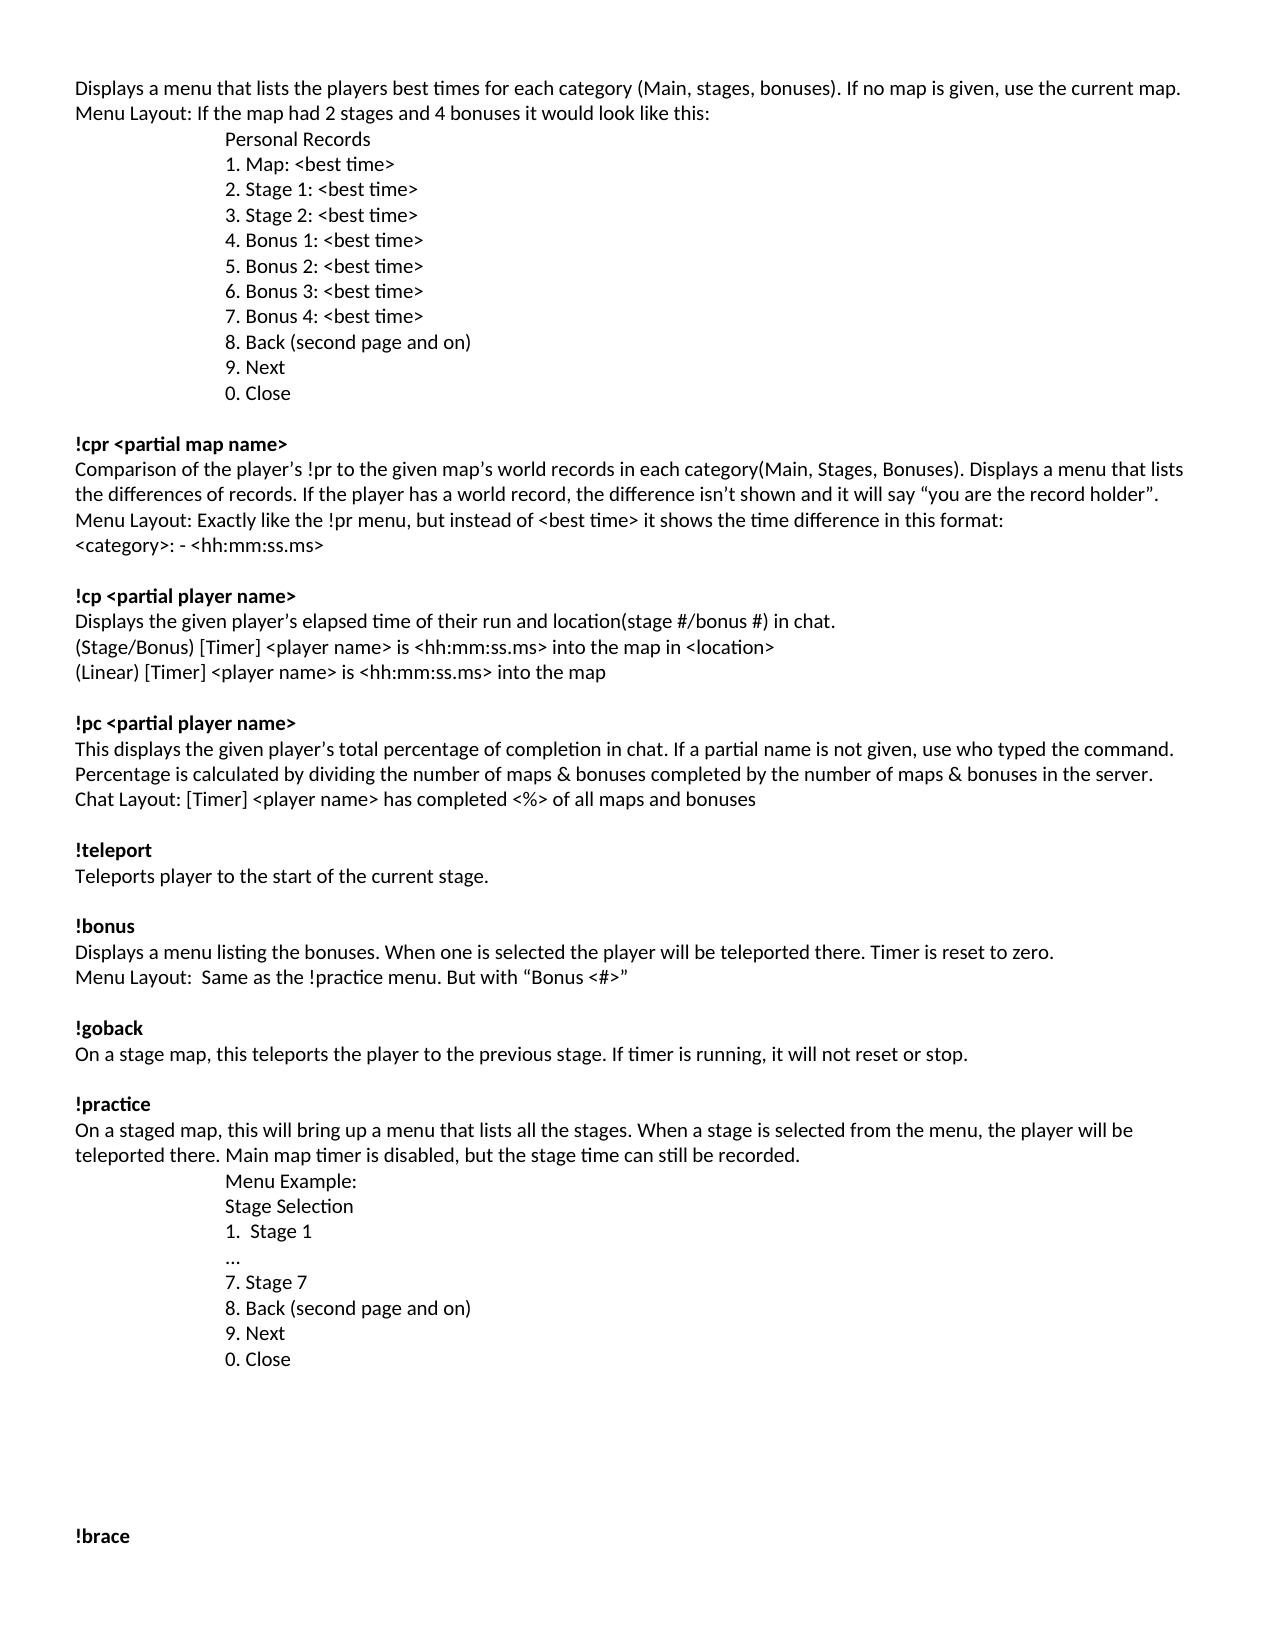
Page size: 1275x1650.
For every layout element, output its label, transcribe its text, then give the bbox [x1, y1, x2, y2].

text <category>: - <hh:mm:ss.ms> [75, 532, 1200, 558]
text 3. Stage 2: <best time> [75, 202, 1200, 227]
text This displays the given player’s total percentage of completion in chat. If a partial name is not given, use who typed the command. Percentage is calculated by dividing the number of maps & bonuses completed by the number of maps & bonuses in the server. [75, 736, 1200, 787]
text 7. Bonus 4: <best time> [75, 304, 1200, 329]
text 8. Back (second page and on) [75, 329, 1200, 354]
text 9. Next [75, 1320, 1200, 1346]
text !practice [75, 1092, 1200, 1117]
text 1. Stage 1 [75, 1219, 1200, 1244]
text Displays the given player’s elapsed time of their run and location(stage #/bonus #) in chat. [75, 609, 1200, 634]
text 4. Bonus 1: <best time> [75, 227, 1200, 253]
text 2. Stage 1: <best time> [75, 177, 1200, 202]
text !teleport [75, 837, 1200, 863]
text !cpr <partial map name> [75, 431, 1200, 456]
text 8. Back (second page and on) [75, 1295, 1200, 1320]
text 6. Bonus 3: <best time> [75, 278, 1200, 304]
text On a staged map, this will bring up a menu that lists all the stages. When a stage is selected from the menu, the player will be teleported there. Main map timer is disabled, but the stage time can still be recorded. [75, 1117, 1200, 1168]
text 9. Next [75, 354, 1200, 380]
text !bonus [75, 914, 1200, 939]
text Personal Records [75, 126, 1200, 151]
text 0. Close [75, 1346, 1200, 1371]
text 1. Map: <best time> [75, 151, 1200, 177]
text Teleports player to the start of the current stage. [75, 863, 1200, 888]
text Displays a menu that lists the players best times for each category (Main, stages, bonuses). If no map is given, use the current map. [75, 75, 1200, 100]
text On a stage map, this teleports the player to the previous stage. If timer is running, it will not reset or stop. [75, 1041, 1200, 1066]
text Menu Layout: If the map had 2 stages and 4 bonuses it would look like this: [75, 100, 1200, 126]
text !pc <partial player name> [75, 710, 1200, 736]
text Menu Layout: Exactly like the !pr menu, but instead of <best time> it shows the time difference in this format: [75, 507, 1200, 532]
text Displays a menu listing the bonuses. When one is selected the player will be teleported there. Timer is reset to zero. [75, 939, 1200, 964]
text Chat Layout: [Timer] <player name> has completed <%> of all maps and bonuses [75, 787, 1200, 812]
text (Stage/Bonus) [Timer] <player name> is <hh:mm:ss.ms> into the map in <location> [75, 634, 1200, 659]
text Comparison of the player’s !pr to the given map’s world records in each category(Main, Stages, Bonuses). Displays a menu that lists the differences of records. If the player has a world record, the difference isn’t shown and it will say “you are the record holder”. [75, 456, 1200, 507]
text Stage Selection [75, 1193, 1200, 1219]
text 5. Bonus 2: <best time> [75, 253, 1200, 278]
text !goback [75, 1015, 1200, 1041]
text ... [75, 1244, 1200, 1269]
text Menu Example: [75, 1168, 1200, 1193]
text 0. Close [75, 380, 1200, 405]
text !brace [75, 1524, 1200, 1549]
text Menu Layout: Same as the !practice menu. But with “Bonus <#>” [75, 964, 1200, 990]
text !cp <partial player name> [75, 583, 1200, 609]
text 7. Stage 7 [75, 1269, 1200, 1295]
text (Linear) [Timer] <player name> is <hh:mm:ss.ms> into the map [75, 659, 1200, 685]
